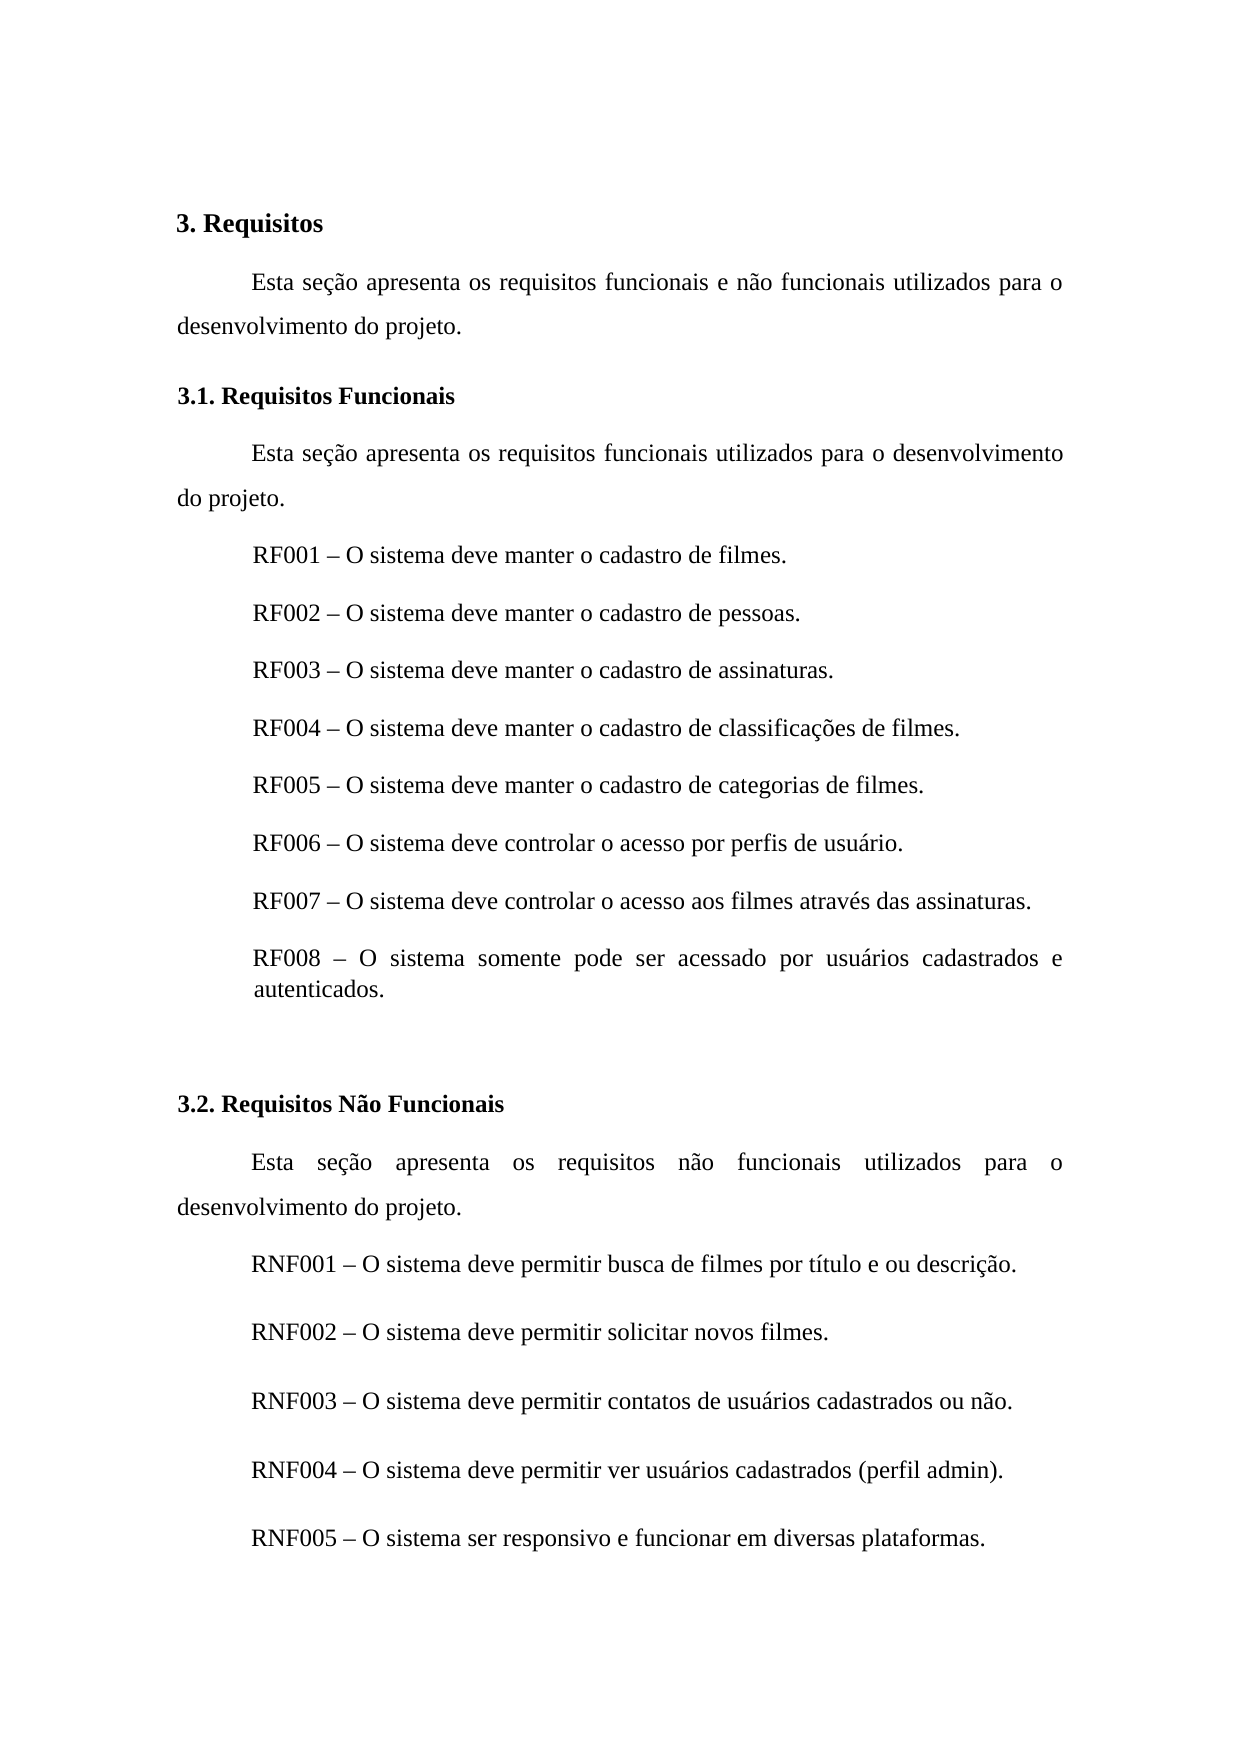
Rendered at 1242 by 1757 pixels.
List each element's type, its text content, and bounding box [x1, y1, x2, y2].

text RF006 – O sistema deve controlar o acesso por perfis de usuário. [252, 828, 1064, 857]
subtitle 3.1. Requisitos Funcionais [177, 381, 1124, 409]
text RF004 – O sistema deve manter o cadastro de classificações de filmes. [252, 713, 1064, 742]
text RNF002 – O sistema deve permitir solicitar novos filmes. [176, 1317, 1064, 1346]
text RNF005 – O sistema ser responsivo e funcionar em diversas plataformas. [176, 1523, 1064, 1552]
text RNF001 – O sistema deve permitir busca de filmes por título e ou descrição. [176, 1249, 1064, 1278]
text RF008 – O sistema somente pode ser acessado por usuários cadastrados e autenticados. [252, 943, 1064, 1003]
text RF007 – O sistema deve controlar o acesso aos filmes através das assinaturas. [252, 886, 1064, 914]
text Esta seção apresenta os requisitos não funcionais utilizados para o desenvolvimento do projeto. [177, 1147, 1064, 1220]
text RF002 – O sistema deve manter o cadastro de pessoas. [252, 598, 1064, 626]
text RNF004 – O sistema deve permitir ver usuários cadastrados (perfil admin). [176, 1455, 1064, 1483]
text RF005 – O sistema deve manter o cadastro de categorias de filmes. [252, 771, 1064, 799]
text RNF003 – O sistema deve permitir contatos de usuários cadastrados ou não. [176, 1386, 1064, 1415]
text Esta seção apresenta os requisitos funcionais e não funcionais utilizados para o desenvolvimento do projeto. [177, 267, 1064, 340]
text RF001 – O sistema deve manter o cadastro de filmes. [252, 540, 1064, 569]
subtitle 3.2. Requisitos Não Funcionais [177, 1089, 1124, 1118]
text Esta seção apresenta os requisitos funcionais utilizados para o desenvolvimento do projeto. [177, 438, 1064, 512]
text RF003 – O sistema deve manter o cadastro de assinaturas. [252, 655, 1064, 684]
subtitle 3. Requisitos [176, 207, 1062, 238]
